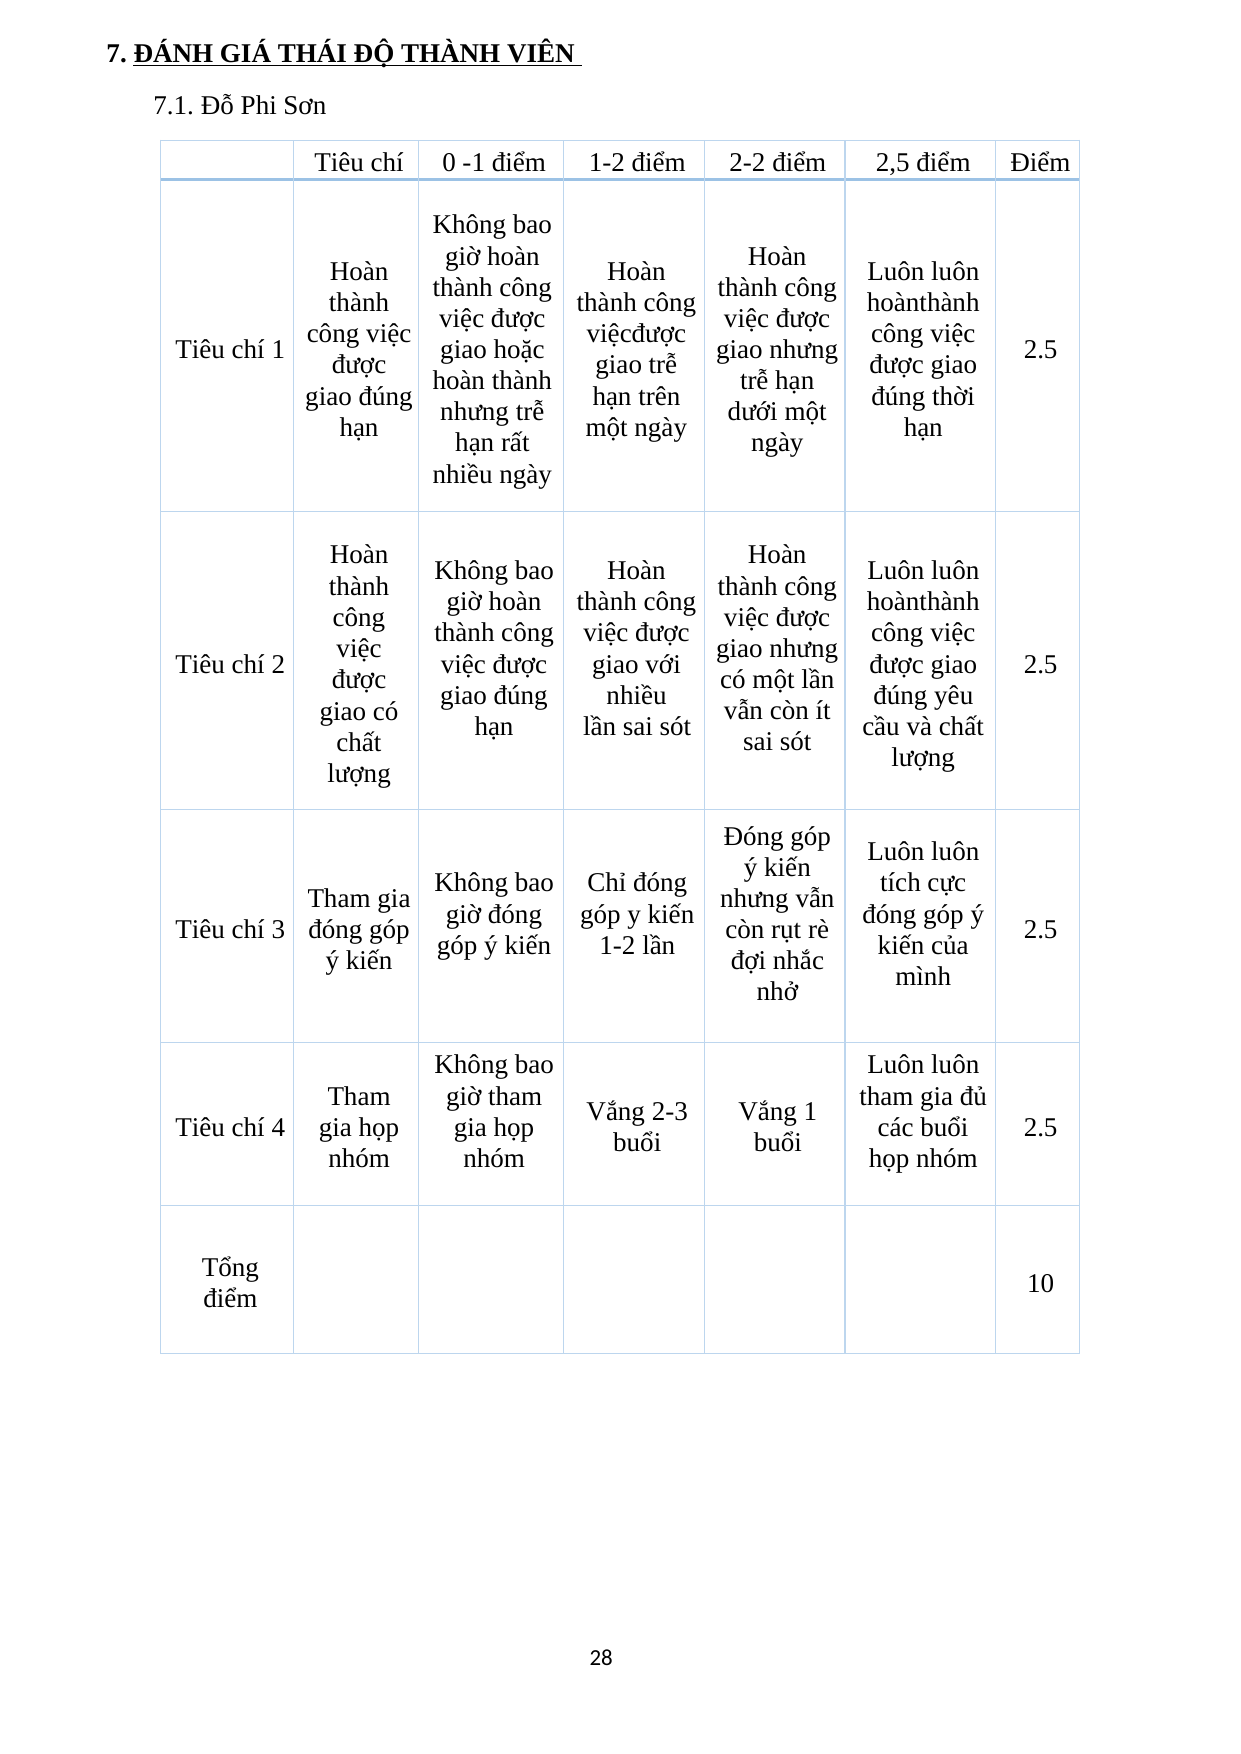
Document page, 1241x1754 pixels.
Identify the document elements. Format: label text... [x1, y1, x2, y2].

table_cell Đóng góp ý kiến nhưng vẫn còn rụt rè đợi nhắc nhở [705, 810, 844, 1042]
table_cell Tiêu chí 1 [161, 181, 293, 511]
table_cell Hoàn thành công việc được giao nhưng trễ hạn dưới một ngày [705, 181, 844, 511]
table_cell Hoàn thành công việc được giao có chất lượng [294, 512, 418, 809]
table_cell [705, 1206, 844, 1353]
table_cell Không bao giờ đóng góp ý kiến [419, 810, 563, 1042]
table_cell 2.5 [996, 810, 1079, 1042]
table_header 2,5 điểm [846, 141, 995, 178]
table_cell Tiêu chí 2 [161, 512, 293, 809]
table_cell 2.5 [996, 181, 1079, 511]
table_cell Luôn luôn hoànthành công việc được giao đúng thời hạn [846, 181, 995, 511]
table_cell Vắng 1 buổi [705, 1043, 844, 1204]
table_cell Vắng 2-3 buổi [564, 1043, 704, 1204]
table_cell Không bao giờ tham gia họp nhóm [419, 1043, 563, 1204]
table_cell Luôn luôn tích cực đóng góp ý kiến của mình [846, 810, 995, 1042]
table_cell Luôn luôn tham gia đủ các buổi họp nhóm [846, 1043, 995, 1204]
table_cell [419, 1206, 563, 1353]
table_cell Chỉ đóng góp y kiến 1-2 lần [564, 810, 704, 1042]
table_cell Không bao giờ hoàn thành công việc được giao đúng hạn [419, 512, 563, 809]
table_cell Hoàn thành công việc được giao với nhiều lần sai sót [564, 512, 704, 809]
table_cell Không bao giờ hoàn thành công việc được giao hoặc hoàn thành nhưng trễ hạn rất nhiều ngày [419, 181, 563, 511]
table_cell 10 [996, 1206, 1079, 1353]
table_header 0 -1 điểm [419, 141, 563, 178]
table_cell [294, 1206, 418, 1353]
subtitle ĐÁNH GIÁ THÁI ĐỘ THÀNH VIÊN [106, 37, 1095, 69]
table_header 1-2 điểm [564, 141, 704, 178]
subtitle Đỗ Phi Sơn [153, 89, 1095, 120]
table_header [161, 141, 293, 178]
table_cell Tổng điểm [161, 1206, 293, 1353]
table_cell Tiêu chí 3 [161, 810, 293, 1042]
table_cell Tiêu chí 4 [161, 1043, 293, 1204]
table_cell [846, 1206, 995, 1353]
table_header Điểm [996, 141, 1079, 178]
table_cell Tham gia họp nhóm [294, 1043, 418, 1204]
table_cell 2.5 [996, 512, 1079, 809]
table_cell Hoàn thành công việc được giao đúng hạn [294, 181, 418, 511]
table_cell Tham gia đóng góp ý kiến [294, 810, 418, 1042]
table_cell Hoàn thành công việcđược giao trễ hạn trên một ngày [564, 181, 704, 511]
table_cell Luôn luôn hoànthành công việc được giao đúng yêu cầu và chất lượng [846, 512, 995, 809]
table_cell Hoàn thành công việc được giao nhưng có một lần vẫn còn ít sai sót [705, 512, 844, 809]
table_cell [564, 1206, 704, 1353]
table_cell 2.5 [996, 1043, 1079, 1204]
table_header 2-2 điểm [705, 141, 844, 178]
table_header Tiêu chí [294, 141, 418, 178]
